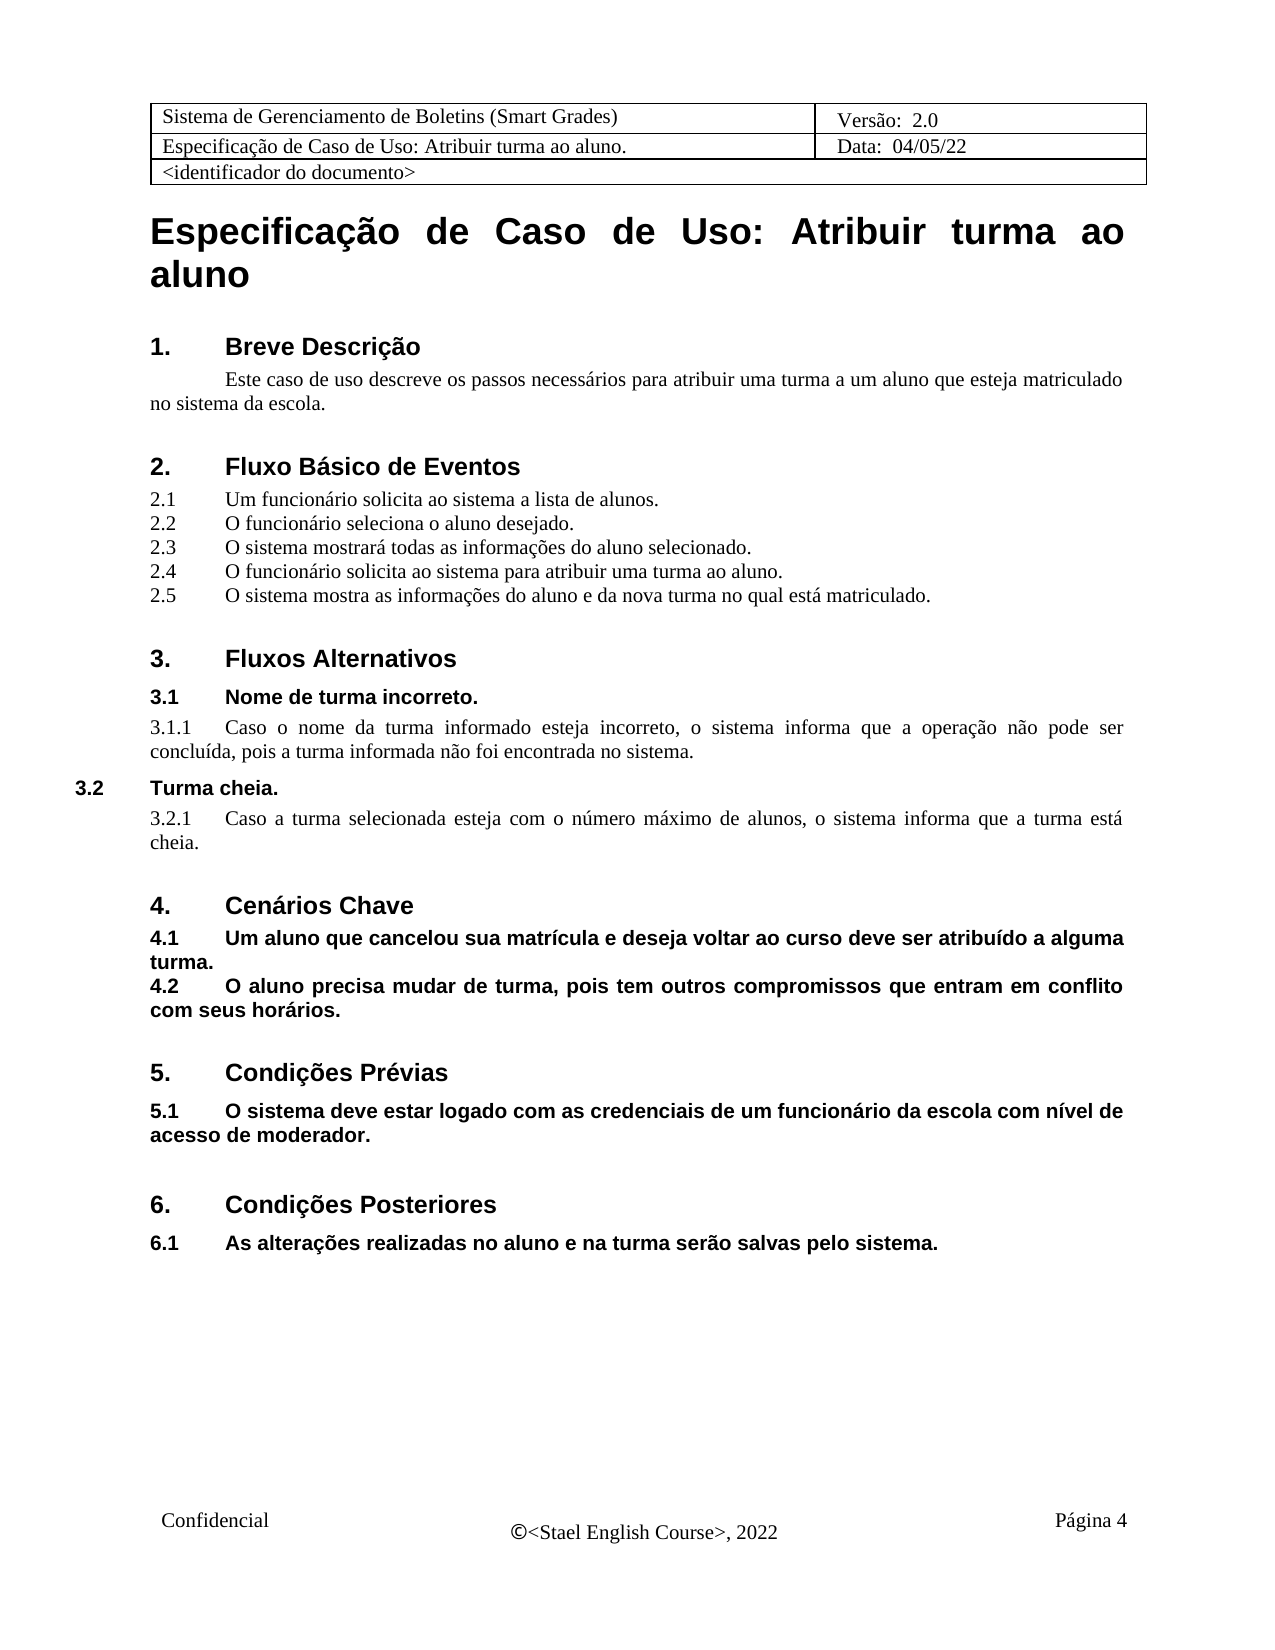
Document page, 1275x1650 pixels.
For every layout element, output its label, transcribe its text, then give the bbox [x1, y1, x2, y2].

list O funcionário solicita ao sistema para atribuir uma turma ao aluno. [150, 559, 1125, 583]
subtitle Nome de turma incorreto. [150, 685, 1125, 709]
list O funcionário seleciona o aluno desejado. [150, 511, 1125, 535]
subtitle Turma cheia. [75, 776, 1125, 800]
subtitle Cenários Chave [150, 891, 1125, 919]
list O sistema mostra as informações do aluno e da nova turma no qual está matriculado. [150, 583, 1125, 607]
subtitle Breve Descrição [150, 332, 1125, 361]
list Um aluno que cancelou sua matrícula e deseja voltar ao curso deve ser atribuído a alguma turma. [150, 926, 1125, 973]
text Este caso de uso descreve os passos necessários para atribuir uma turma a um aluno que esteja matriculado no sistema da escola. [150, 367, 1125, 415]
subtitle Fluxo Básico de Eventos [150, 452, 1125, 481]
subtitle Condições Prévias [150, 1058, 1125, 1087]
subtitle Condições Posteriores [150, 1190, 1125, 1219]
subtitle As alterações realizadas no aluno e na turma serão salvas pelo sistema. [150, 1231, 1125, 1255]
list Caso o nome da turma informado esteja incorreto, o sistema informa que a operação não pode ser concluída, pois a turma informada não foi encontrada no sistema. [150, 715, 1125, 763]
list Um funcionário solicita ao sistema a lista de alunos. [150, 487, 1125, 511]
list Caso a turma selecionada esteja com o número máximo de alunos, o sistema informa que a turma está cheia. [150, 806, 1125, 854]
list O sistema mostrará todas as informações do aluno selecionado. [150, 535, 1125, 559]
title Especificação de Caso de Uso: Atribuir turma ao aluno [150, 209, 1125, 296]
subtitle Fluxos Alternativos [150, 644, 1125, 672]
list O aluno precisa mudar de turma, pois tem outros compromissos que entram em conflito com seus horários. [150, 973, 1125, 1021]
subtitle O sistema deve estar logado com as credenciais de um funcionário da escola com nível de acesso de moderador. [150, 1099, 1125, 1147]
